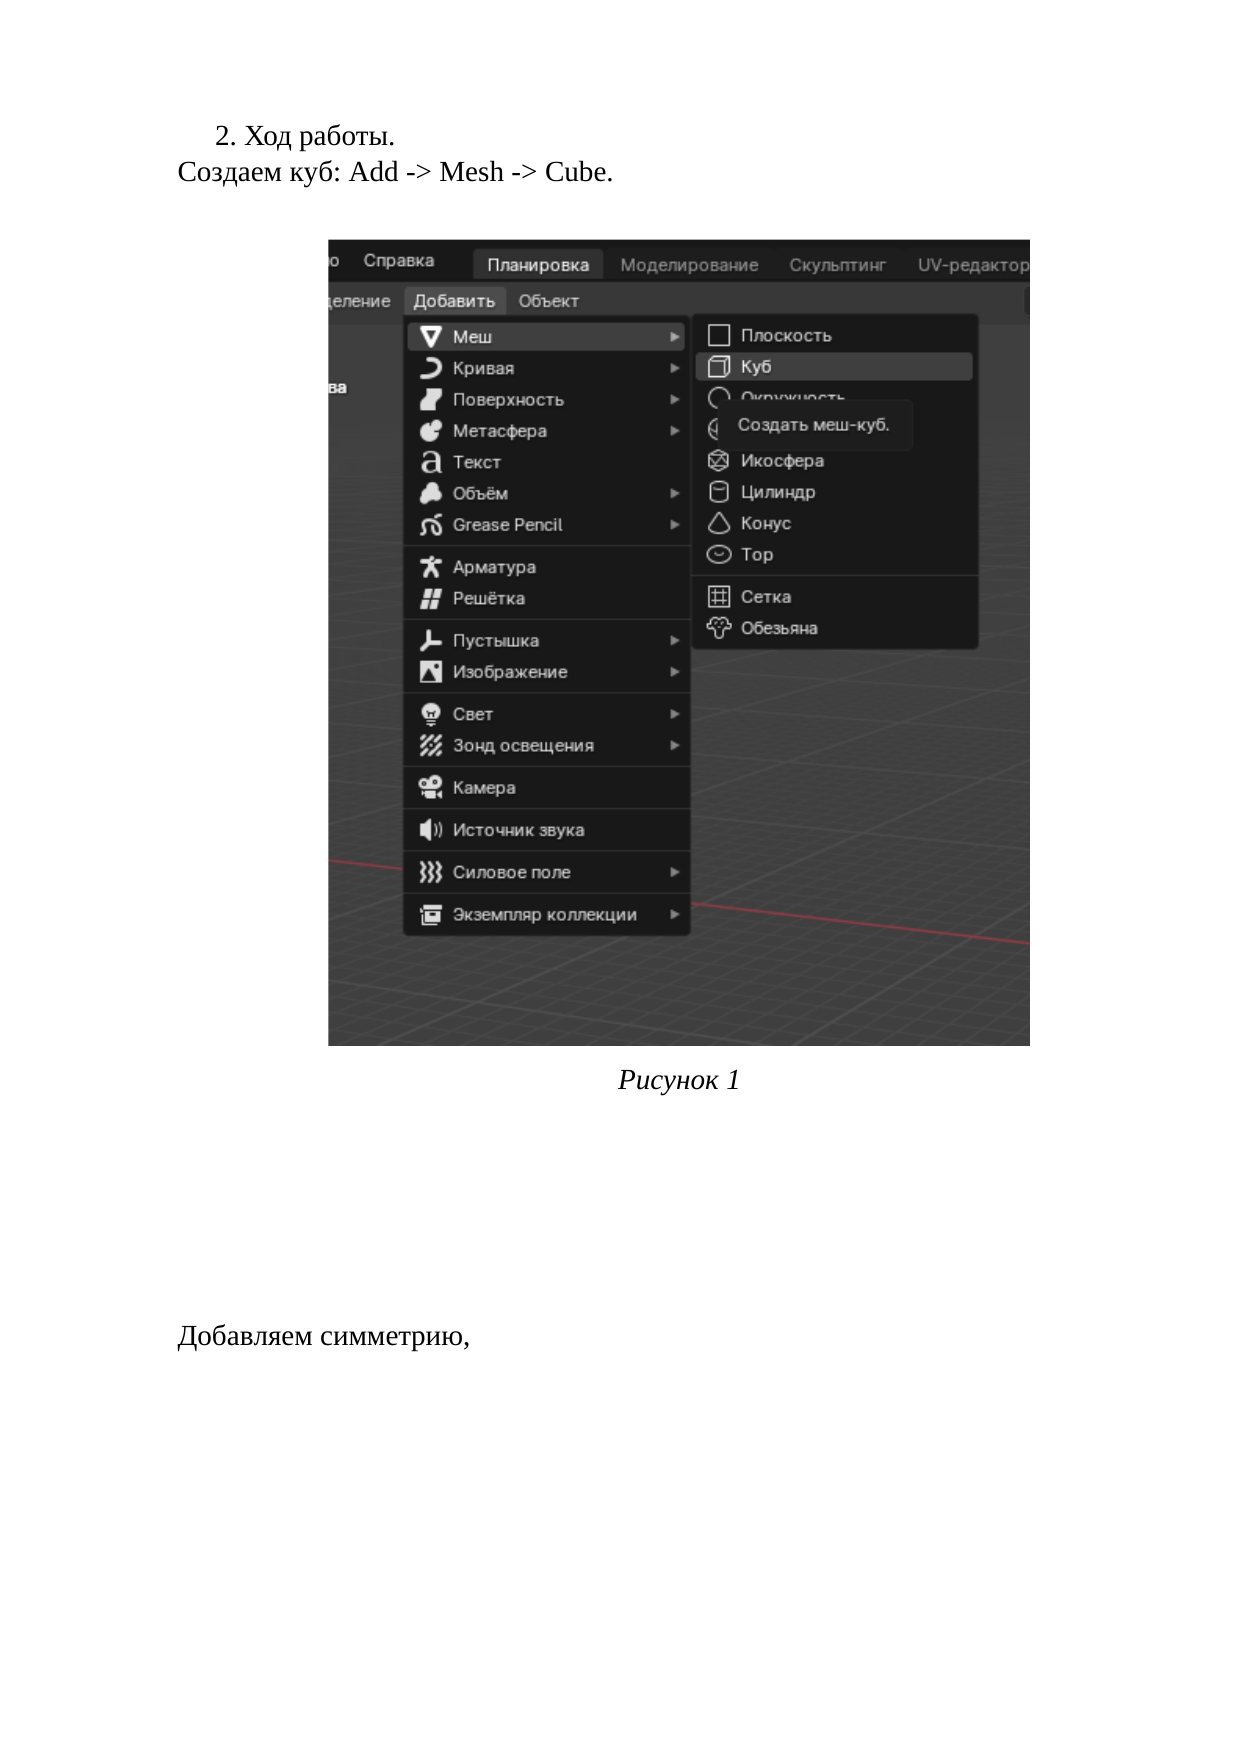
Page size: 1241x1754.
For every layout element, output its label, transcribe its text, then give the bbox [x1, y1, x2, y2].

text Рисунок 1 [177, 1062, 1181, 1096]
subtitle 2. Ход работы. [177, 118, 1181, 152]
text Добавляем симметрию, [177, 1318, 1181, 1351]
picture [328, 204, 1030, 1046]
text Создаем куб: Add -> Mesh -> Cube. [177, 154, 1181, 188]
